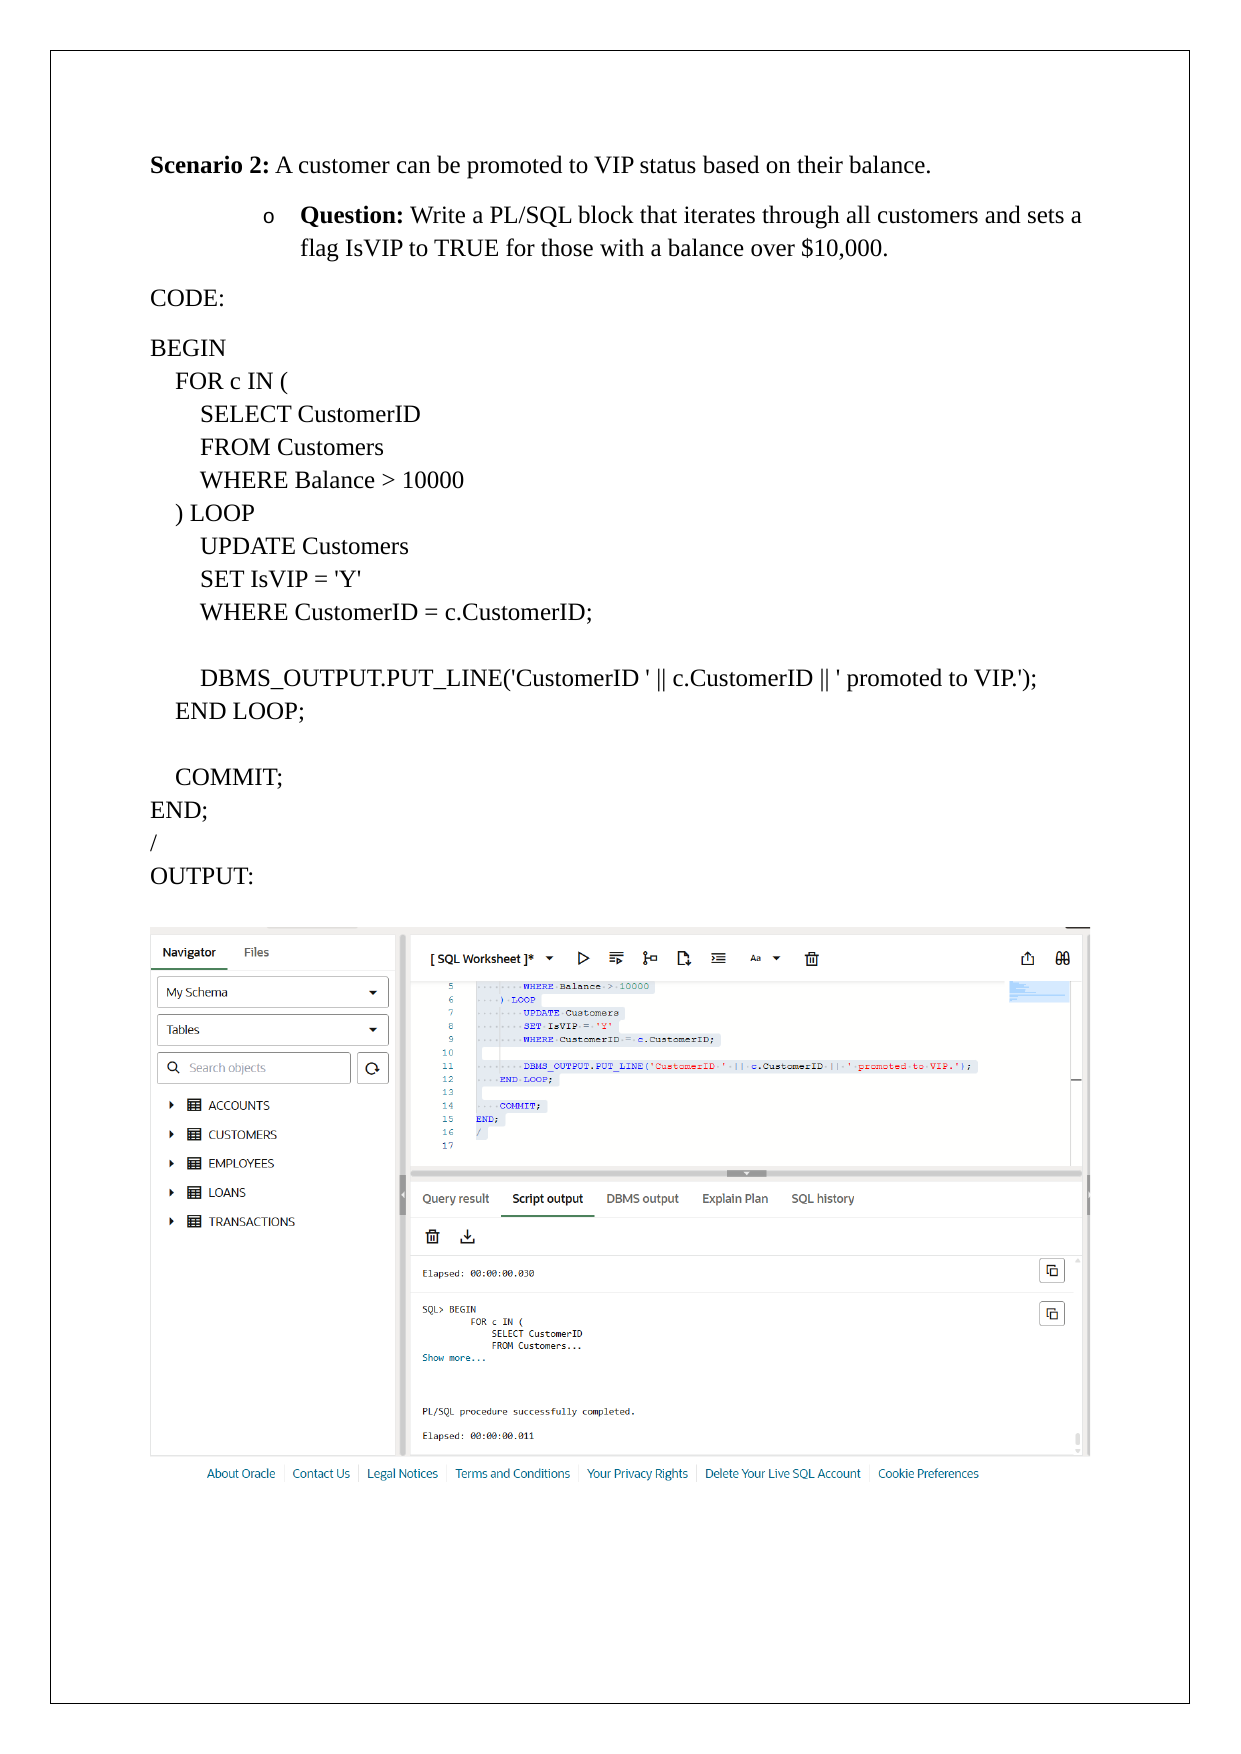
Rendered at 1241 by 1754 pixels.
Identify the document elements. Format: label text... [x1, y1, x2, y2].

text BEGIN [150, 333, 1090, 362]
text OUTPUT: [150, 861, 1090, 890]
text DBMS_OUTPUT.PUT_LINE('CustomerID ' || c.CustomerID || ' promoted to VIP.'); [150, 663, 1090, 692]
text FOR c IN ( [150, 366, 1090, 395]
text COMMIT; [150, 762, 1090, 791]
text UPDATE Customers [150, 531, 1090, 560]
text END LOOP; [150, 696, 1090, 725]
text SELECT CustomerID [150, 399, 1090, 428]
text FROM Customers [150, 432, 1090, 461]
text ) LOOP [150, 498, 1090, 527]
text / [150, 828, 1090, 857]
text WHERE Balance > 10000 [150, 465, 1090, 494]
text END; [150, 795, 1090, 824]
text CODE: [150, 283, 1090, 312]
text SET IsVIP = 'Y' [150, 564, 1090, 593]
text WHERE CustomerID = c.CustomerID; [150, 597, 1090, 626]
picture [150, 927, 1091, 1482]
text Scenario 2: A customer can be promoted to VIP status based on their balance. [150, 150, 1090, 179]
list Question: Write a PL/SQL block that iterates through all customers and sets a flag IsVIP to TRUE for those with a balance over $10,000. [262, 200, 1090, 262]
